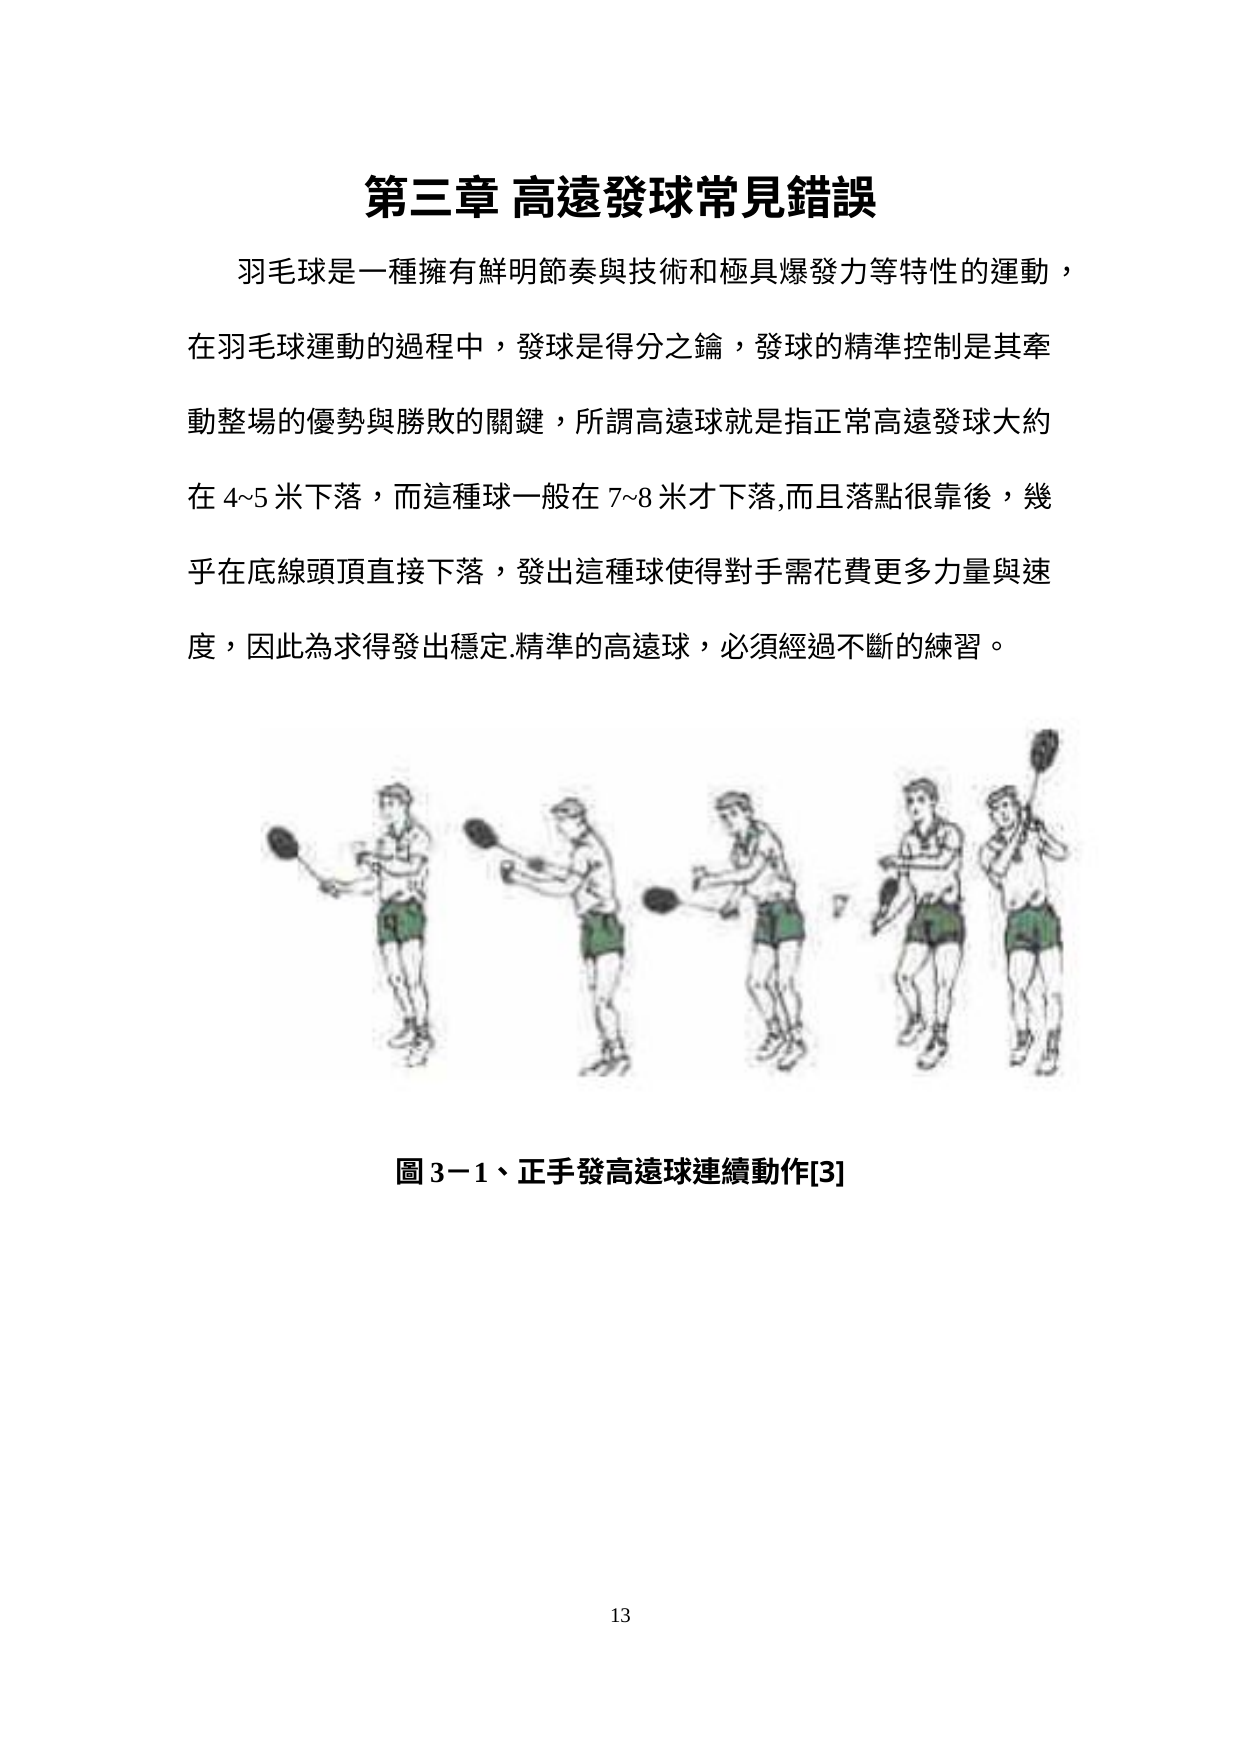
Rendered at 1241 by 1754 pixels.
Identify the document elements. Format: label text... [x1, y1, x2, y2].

text 第三章 高遠發球常見錯誤 [187, 157, 1053, 232]
text 圖3－1、正手發高遠球連續動作[3] [187, 1132, 1053, 1207]
text 羽毛球是一種擁有鮮明節奏與技術和極具爆發力等特性的運動，在羽毛球運動的過程中，發球是得分之鑰，發球的精準控制是其牽動整場的優勢與勝敗的關鍵，所謂高遠球就是指正常高遠發球大約在4~5米下落，而這種球一般在7~8米才下落,而且落點很靠後，幾乎在底線頭頂直接下落，發出這種球使得對手需花費更多力量與速度，因此為求得發出穩定.精準的高遠球，必須經過不斷的練習。 [187, 232, 1053, 682]
picture [187, 682, 1208, 1103]
